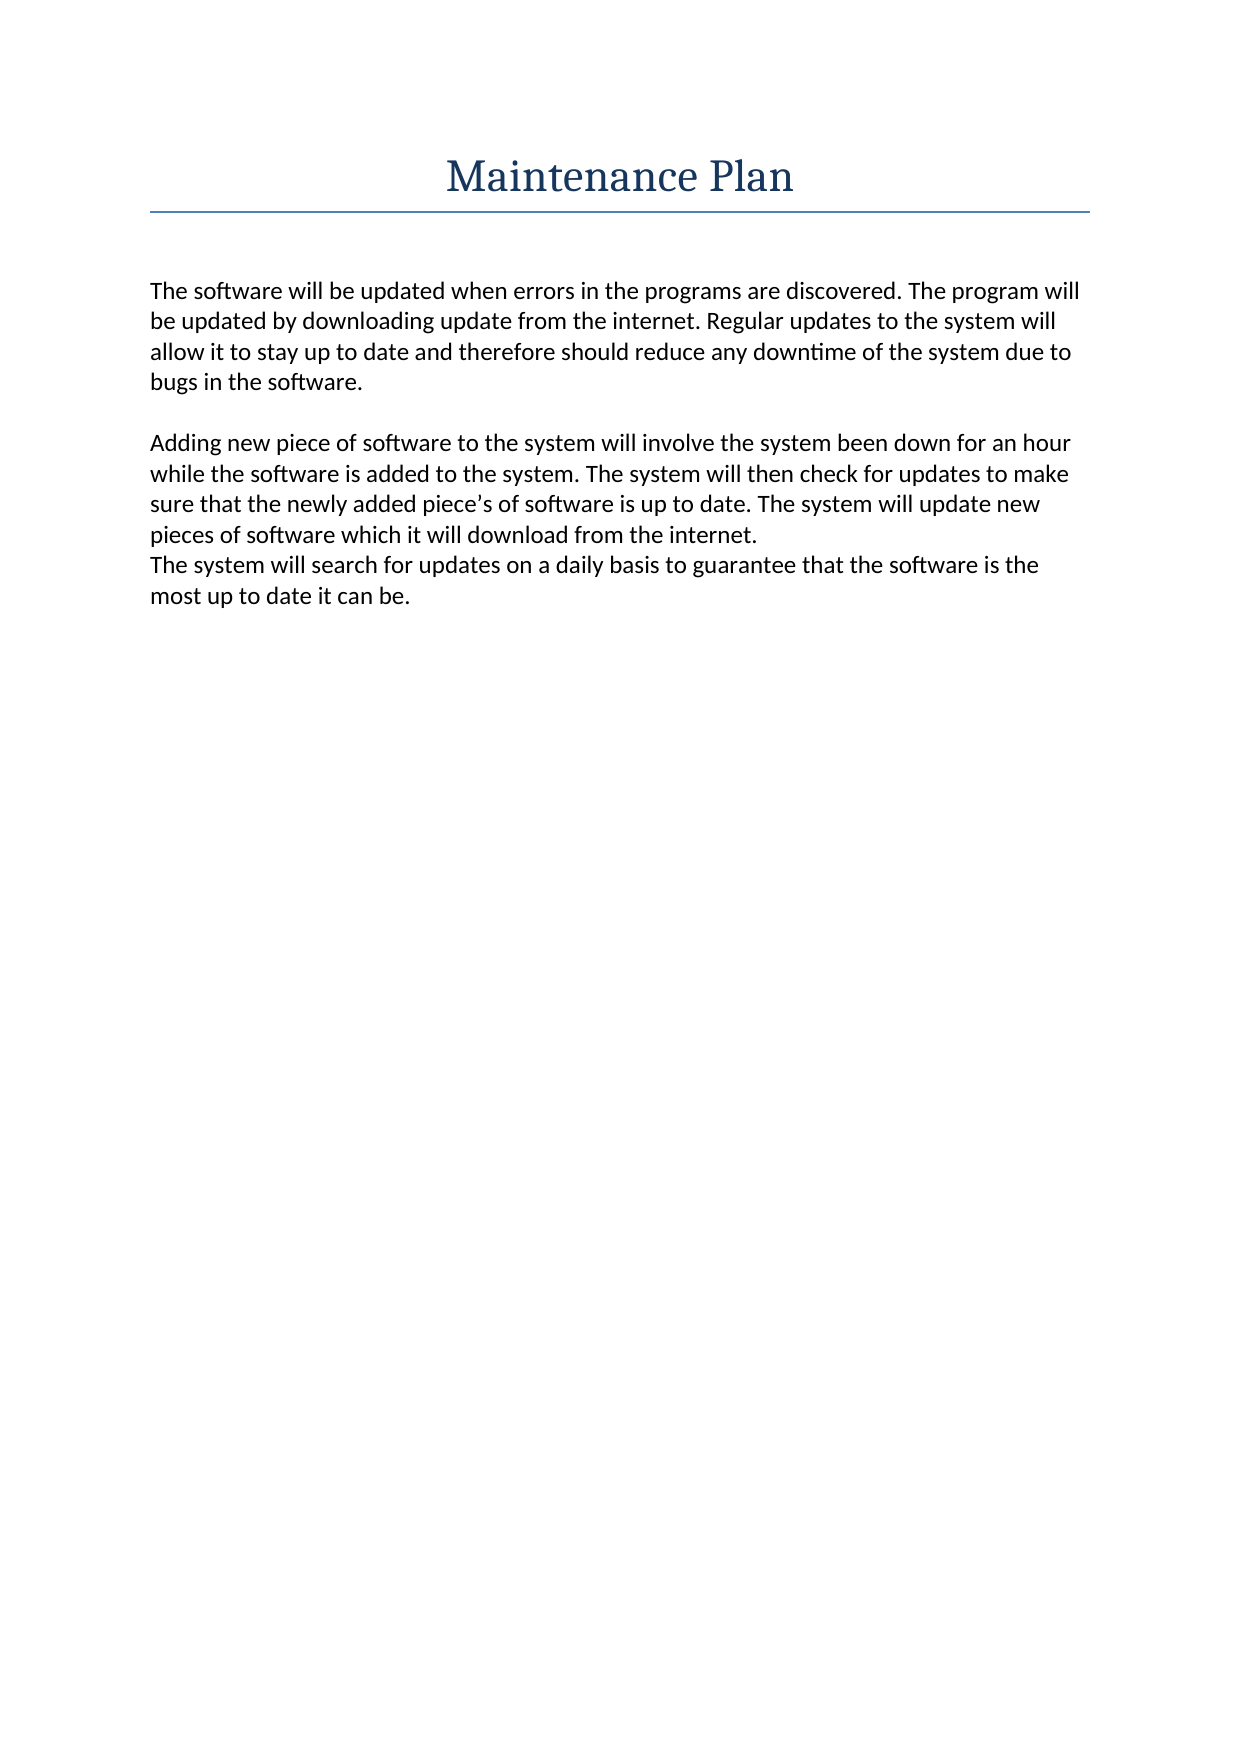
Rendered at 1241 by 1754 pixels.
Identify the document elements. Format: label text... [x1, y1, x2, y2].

text The system will search for updates on a daily basis to guarantee that the software is the most up to date it can be. [150, 549, 1090, 611]
text Adding new piece of software to the system will involve the system been down for an hour while the software is added to the system. The system will then check for updates to make sure that the newly added piece’s of software is up to date. The system will update new pieces of software which it will download from the internet. [150, 427, 1090, 549]
title Maintenance Plan [150, 150, 1090, 211]
text The software will be updated when errors in the programs are discovered. The program will be updated by downloading update from the internet. Regular updates to the system will allow it to stay up to date and therefore should reduce any downtime of the system due to bugs in the software. [150, 275, 1090, 397]
